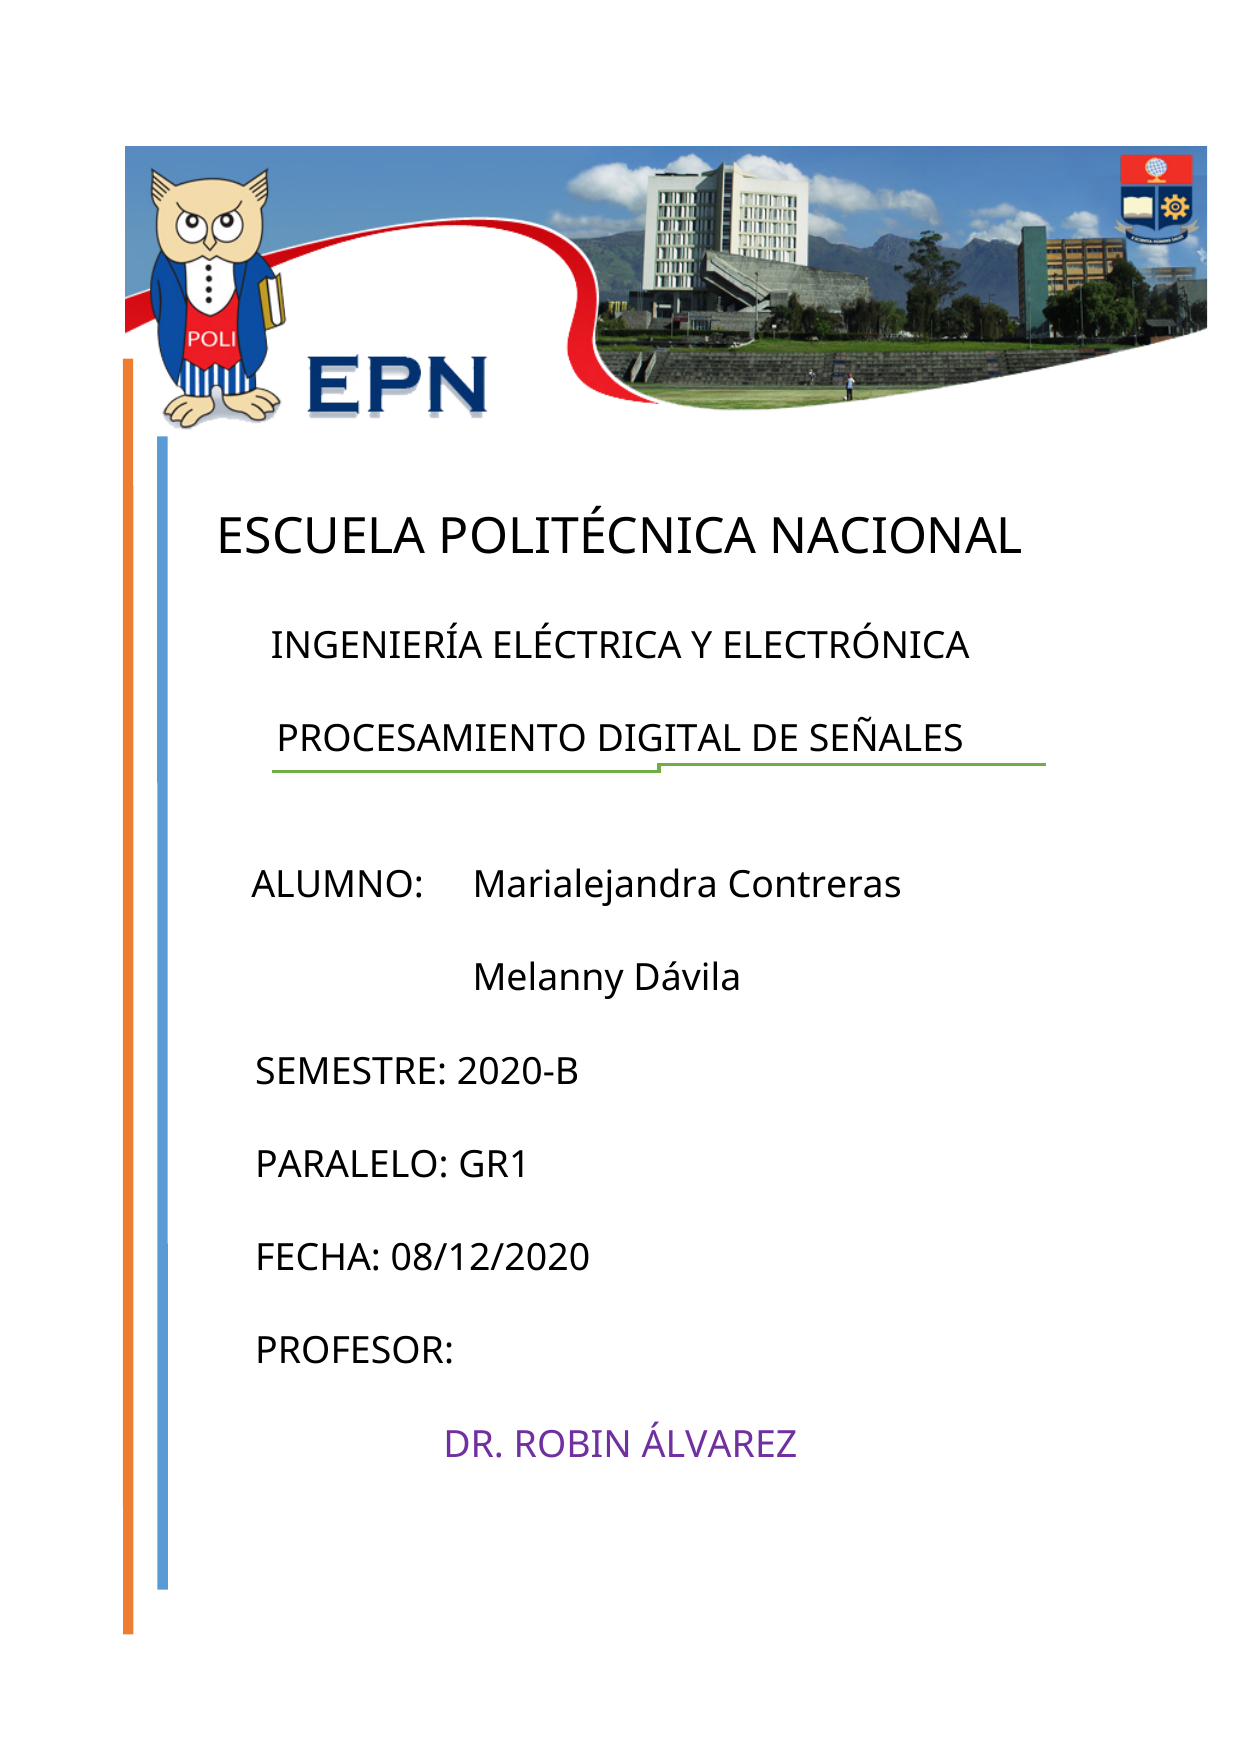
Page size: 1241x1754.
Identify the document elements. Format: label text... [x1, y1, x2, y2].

picture [125, 146, 1208, 436]
text PROCESAMIENTO DIGITAL DE SEÑALES [177, 712, 1063, 763]
text DR. ROBIN ÁLVAREZ [177, 1417, 1063, 1468]
text ESCUELA POLITÉCNICA NACIONAL [177, 499, 1063, 568]
text SEMESTRE: 2020-B [177, 1044, 1063, 1095]
text PARALELO: GR1 [177, 1137, 1063, 1188]
text PROFESOR: [177, 1324, 1063, 1375]
text INGENIERÍA ELÉCTRICA Y ELECTRÓNICA [177, 618, 1063, 669]
text FECHA: 08/12/2020 [177, 1230, 1063, 1281]
text Melanny Dávila [398, 951, 1063, 1002]
text ALUMNO: Marialejandra Contreras [177, 857, 1063, 908]
